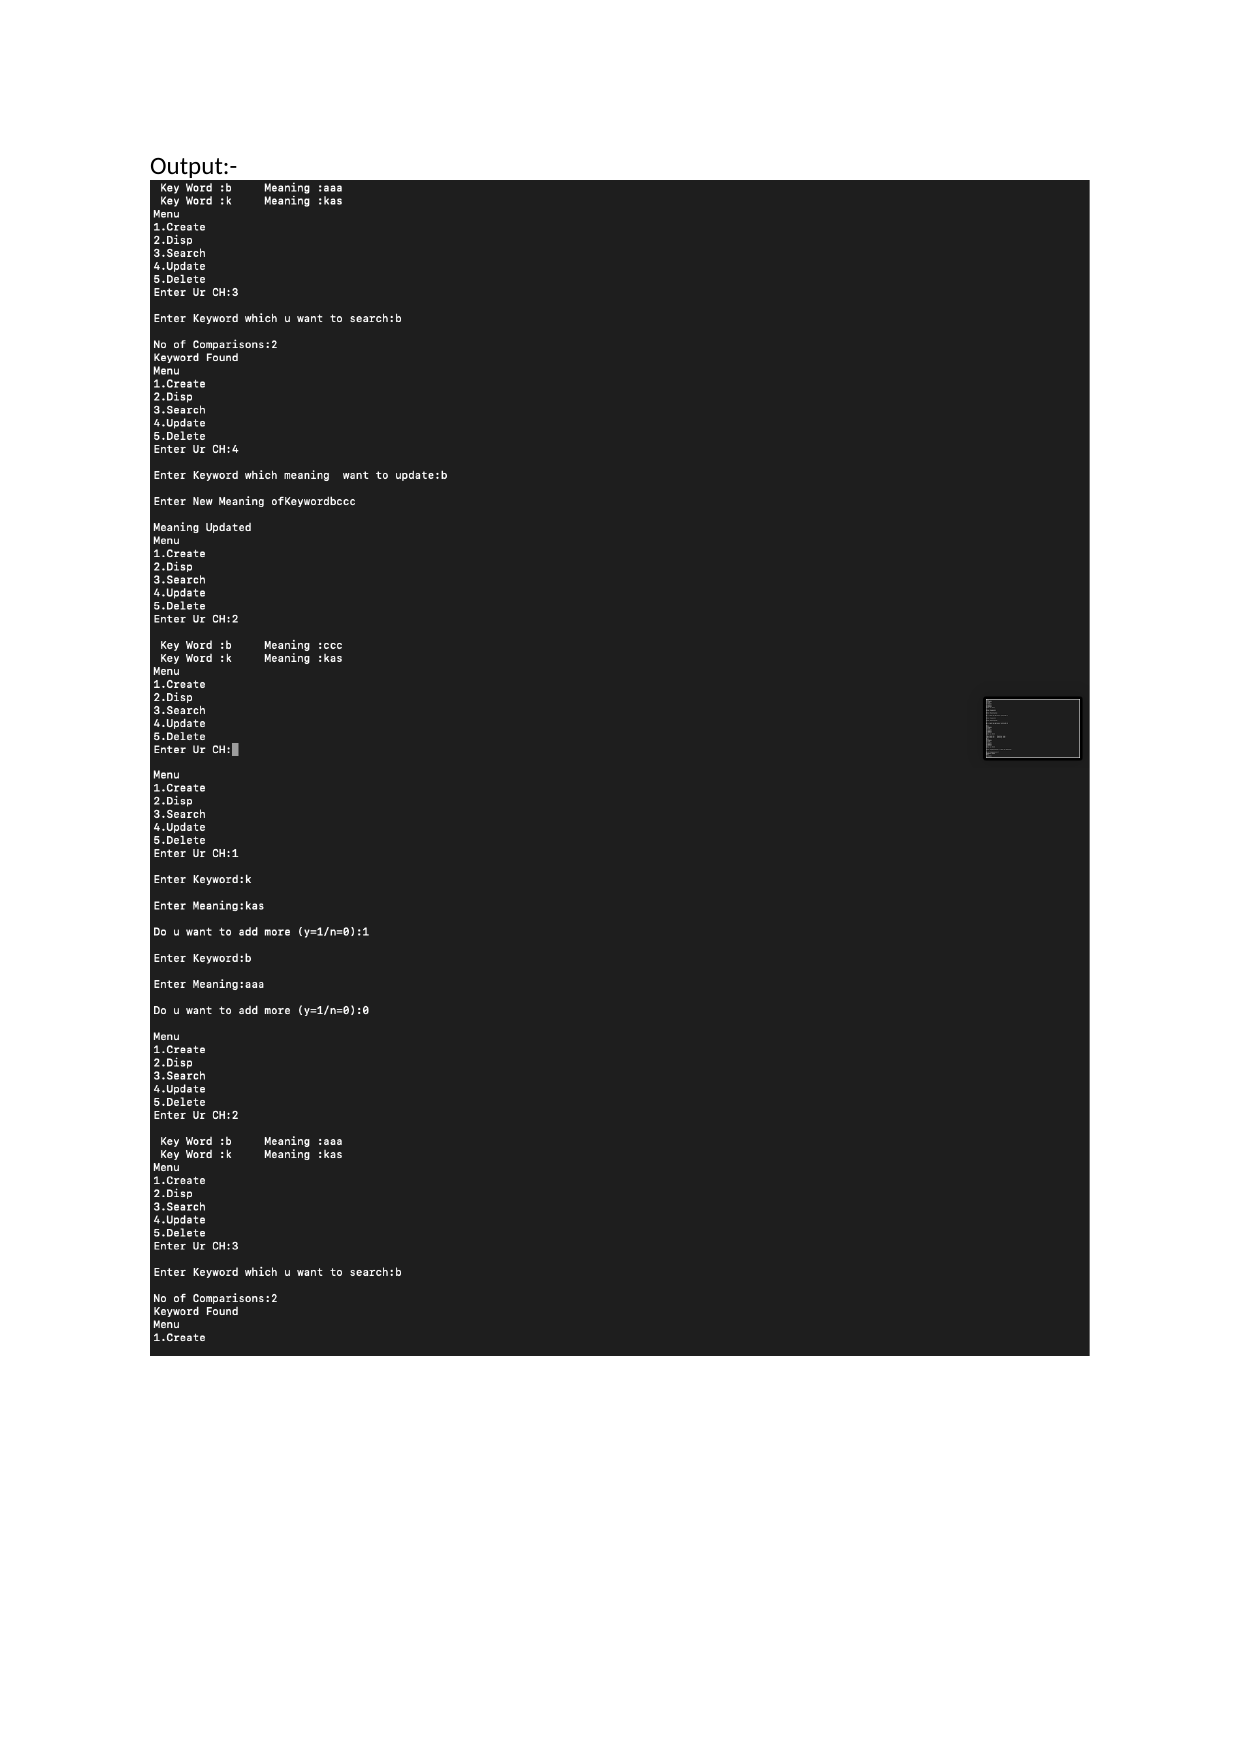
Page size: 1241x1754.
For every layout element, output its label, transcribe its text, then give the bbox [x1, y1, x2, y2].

text Output:- [150, 150, 1090, 180]
picture [150, 180, 1090, 1356]
